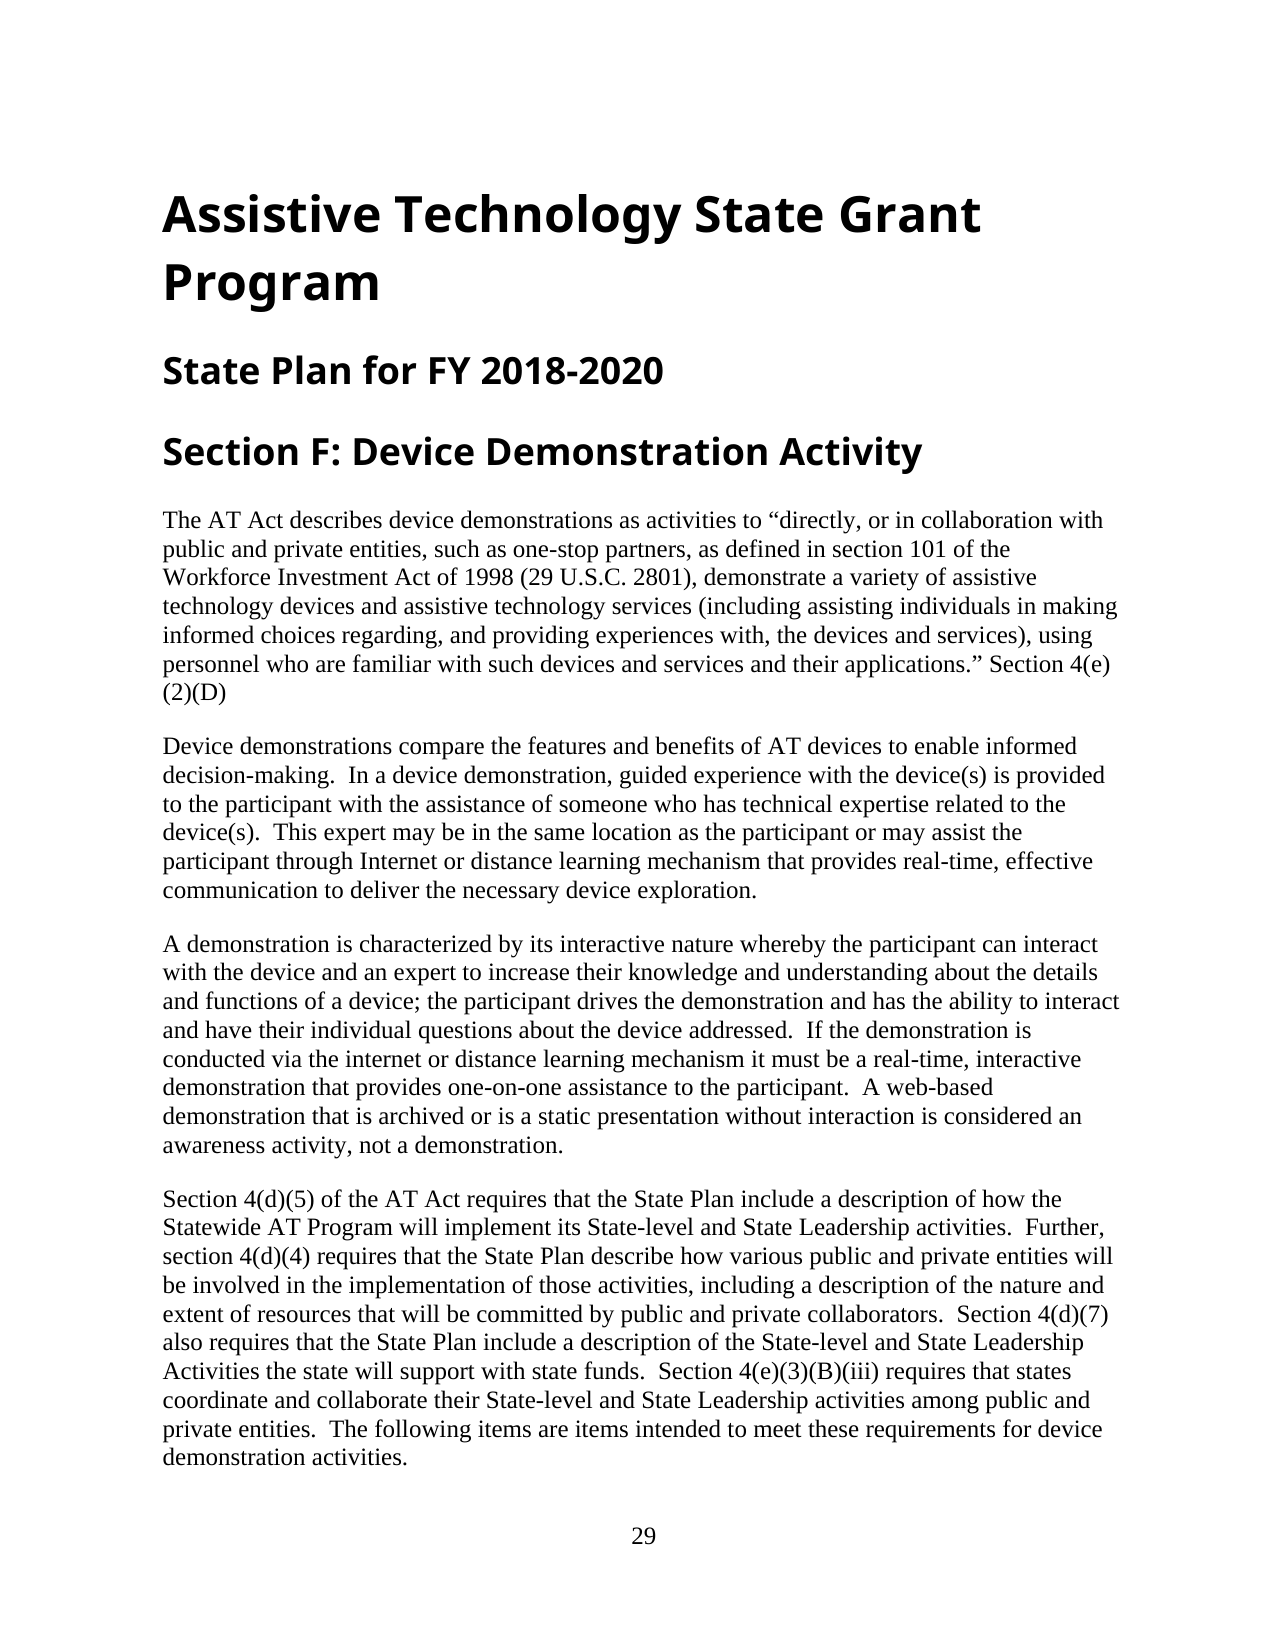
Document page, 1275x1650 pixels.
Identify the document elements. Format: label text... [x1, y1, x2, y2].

text A demonstration is characterized by its interactive nature whereby the participant can interact with the device and an expert to increase their knowledge and understanding about the details and functions of a device; the participant drives the demonstration and has the ability to interact and have their individual questions about the device addressed. If the demonstration is conducted via the internet or distance learning mechanism it must be a real-time, interactive demonstration that provides one-on-one assistance to the participant. A web-based demonstration that is archived or is a static presentation without interaction is considered an awareness activity, not a demonstration. [162, 929, 1125, 1159]
subtitle Device Demonstration Activity [162, 425, 1125, 476]
text The AT Act describes device demonstrations as activities to “directly, or in collaboration with public and private entities, such as one-stop partners, as defined in section 101 of the Workforce Investment Act of 1998 (29 U.S.C. 2801), demonstrate a variety of assistive technology devices and assistive technology services (including assisting individuals in making informed choices regarding, and providing experiences with, the devices and services), using personnel who are familiar with such devices and services and their applications.” Section 4(e)(2)(D) [162, 505, 1125, 706]
text State Plan for FY 2018-2020 [162, 344, 1125, 396]
text Assistive Technology State Grant Program [162, 179, 1125, 315]
text Device demonstrations compare the features and benefits of AT devices to enable informed decision-making. In a device demonstration, guided experience with the device(s) is provided to the participant with the assistance of someone who has technical expertise related to the device(s). This expert may be in the same location as the participant or may assist the participant through Internet or distance learning mechanism that provides real-time, effective communication to deliver the necessary device exploration. [162, 731, 1125, 904]
text Section 4(d)(5) of the AT Act requires that the State Plan include a description of how the Statewide AT Program will implement its State-level and State Leadership activities. Further, section 4(d)(4) requires that the State Plan describe how various public and private entities will be involved in the implementation of those activities, including a description of the nature and extent of resources that will be committed by public and private collaborators. Section 4(d)(7) also requires that the State Plan include a description of the State-level and State Leadership Activities the state will support with state funds. Section 4(e)(3)(B)(iii) requires that states coordinate and collaborate their State-level and State Leadership activities among public and private entities. The following items are items intended to meet these requirements for device demonstration activities. [162, 1184, 1125, 1471]
